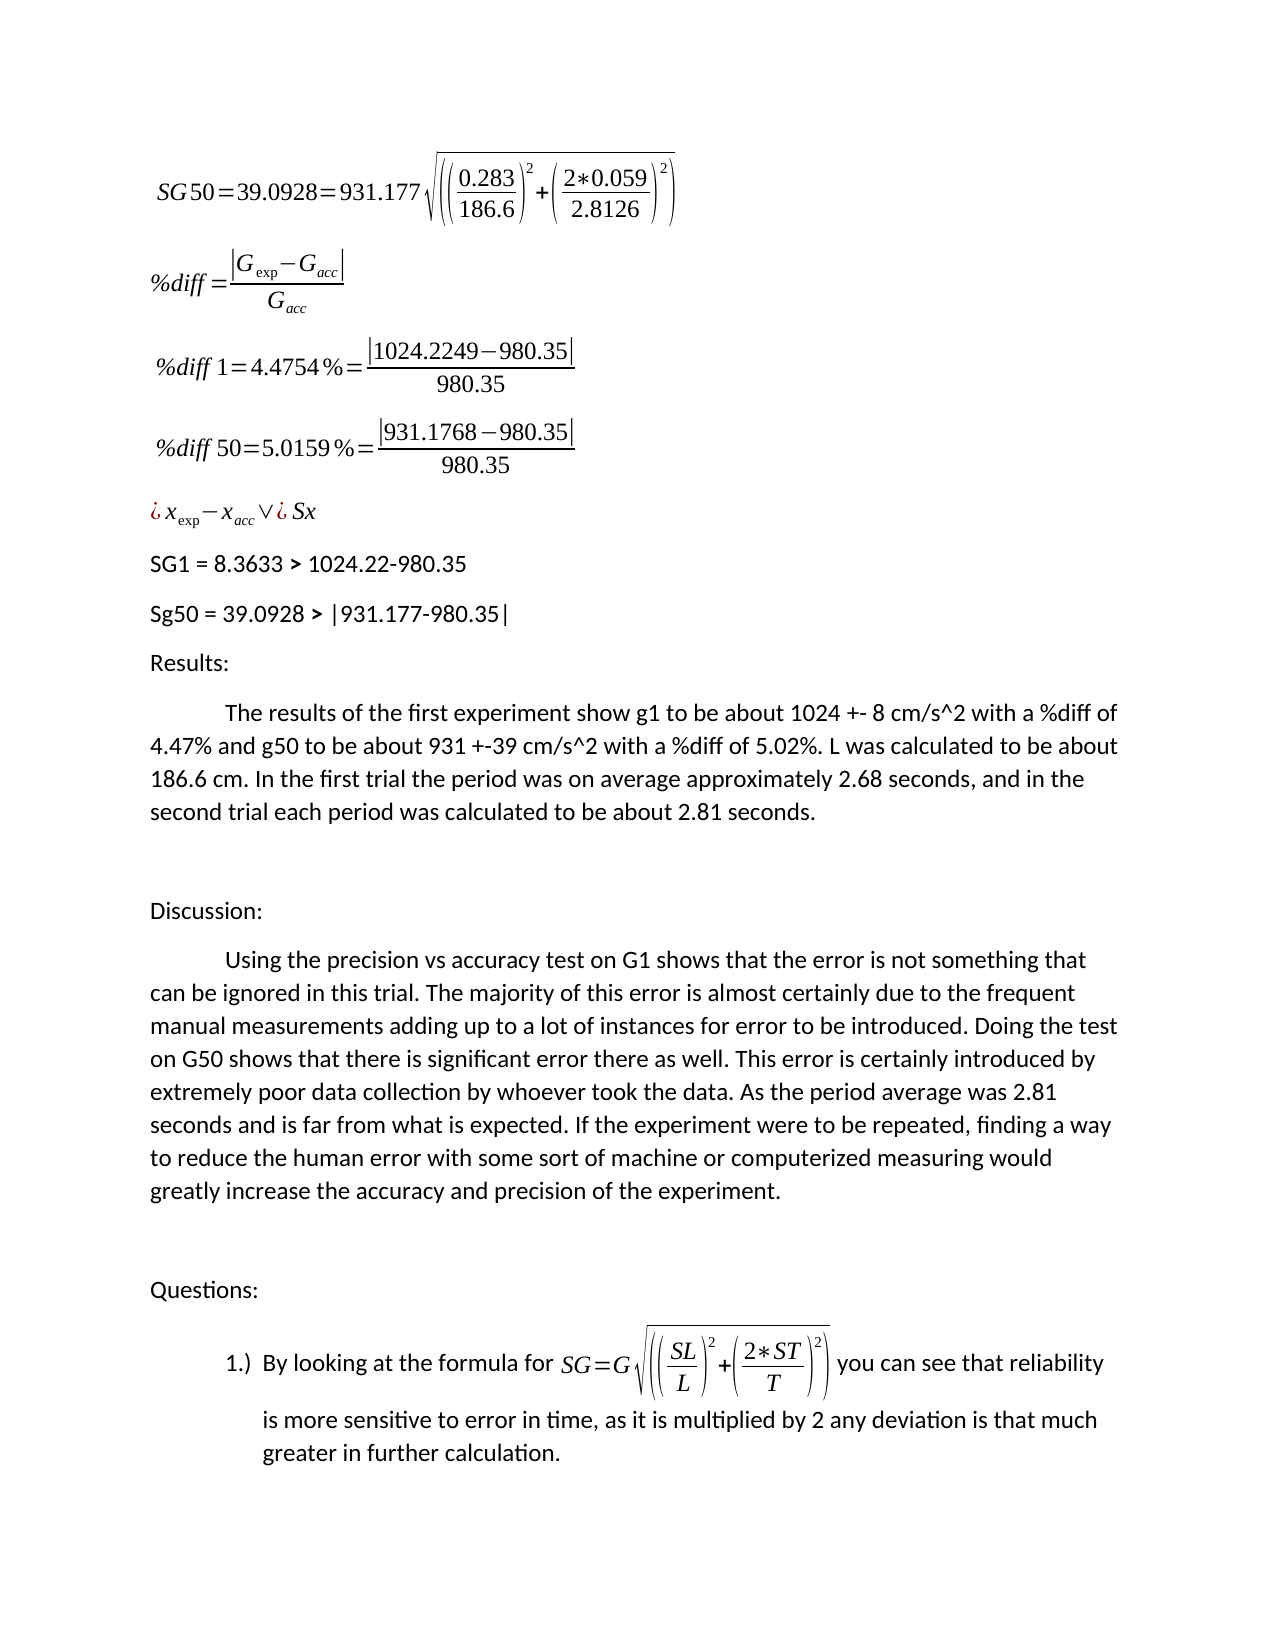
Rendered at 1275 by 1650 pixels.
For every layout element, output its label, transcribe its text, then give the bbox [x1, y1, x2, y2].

list By looking at the formula for you can see that reliability is more sensitive to error in time, as it is multiplied by 2 any deviation is that much greater in further calculation. [225, 1324, 1125, 1468]
text SG1 = 8.3633 > 1024.22-980.35 [150, 548, 1125, 579]
text Results: [150, 647, 1125, 678]
text Questions: [150, 1274, 1125, 1305]
text Sg50 = 39.0928 > |931.177-980.35| [150, 598, 1125, 628]
text Using the precision vs accuracy test on G1 shows that the error is not something that can be ignored in this trial. The majority of this error is almost certainly due to the frequent manual measurements adding up to a lot of instances for error to be introduced. Doing the test on G50 shows that there is significant error there as well. This error is certainly introduced by extremely poor data collection by whoever took the data. As the period average was 2.81 seconds and is far from what is expected. If the experiment were to be repeated, finding a way to reduce the human error with some sort of machine or computerized measuring would greatly increase the accuracy and precision of the experiment. [150, 944, 1125, 1206]
text Discussion: [150, 895, 1125, 926]
text The results of the first experiment show g1 to be about 1024 +- 8 cm/s^2 with a %diff of 4.47% and g50 to be about 931 +-39 cm/s^2 with a %diff of 5.02%. L was calculated to be about 186.6 cm. In the first trial the period was on average approximately 2.68 seconds, and in the second trial each period was calculated to be about 2.81 seconds. [150, 697, 1125, 826]
